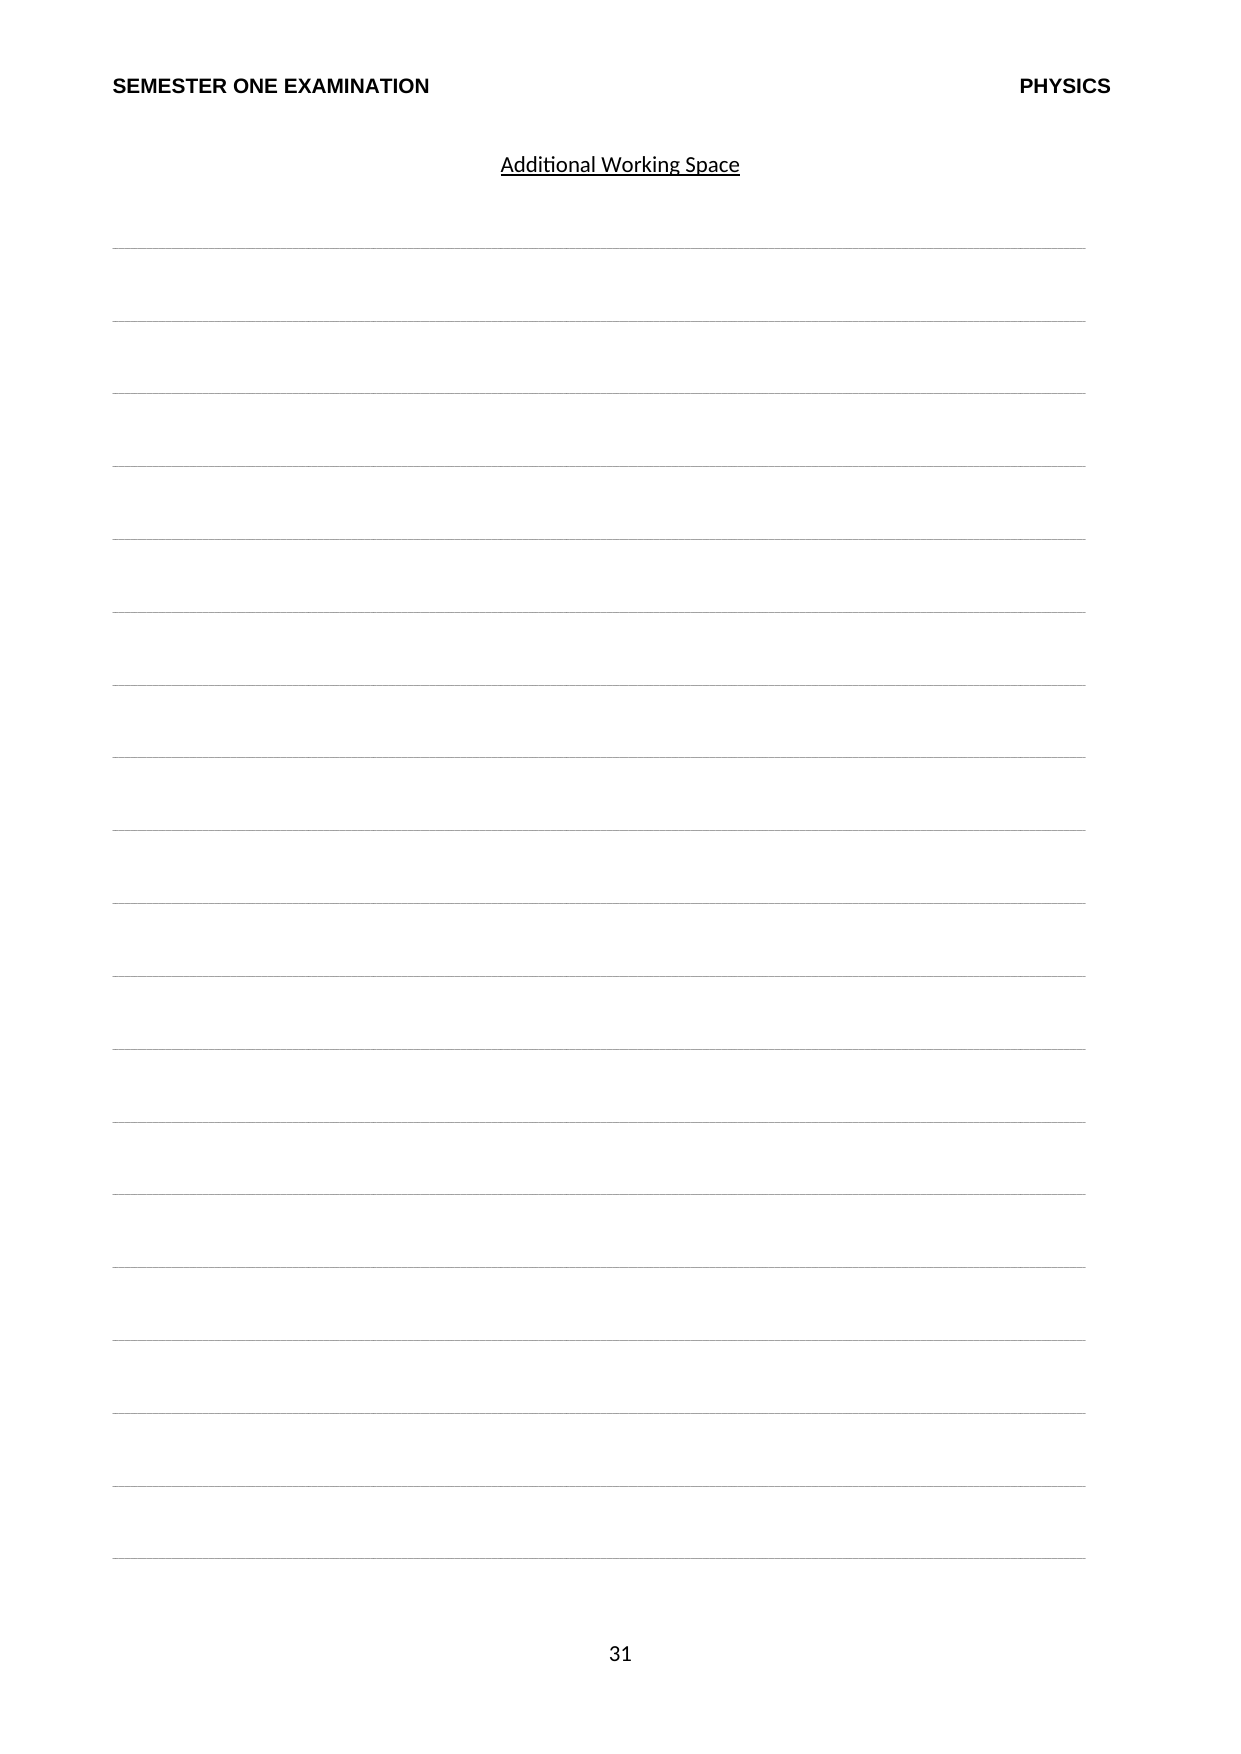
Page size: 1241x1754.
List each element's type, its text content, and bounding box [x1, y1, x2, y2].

text Additional Working Space [112, 150, 1128, 178]
